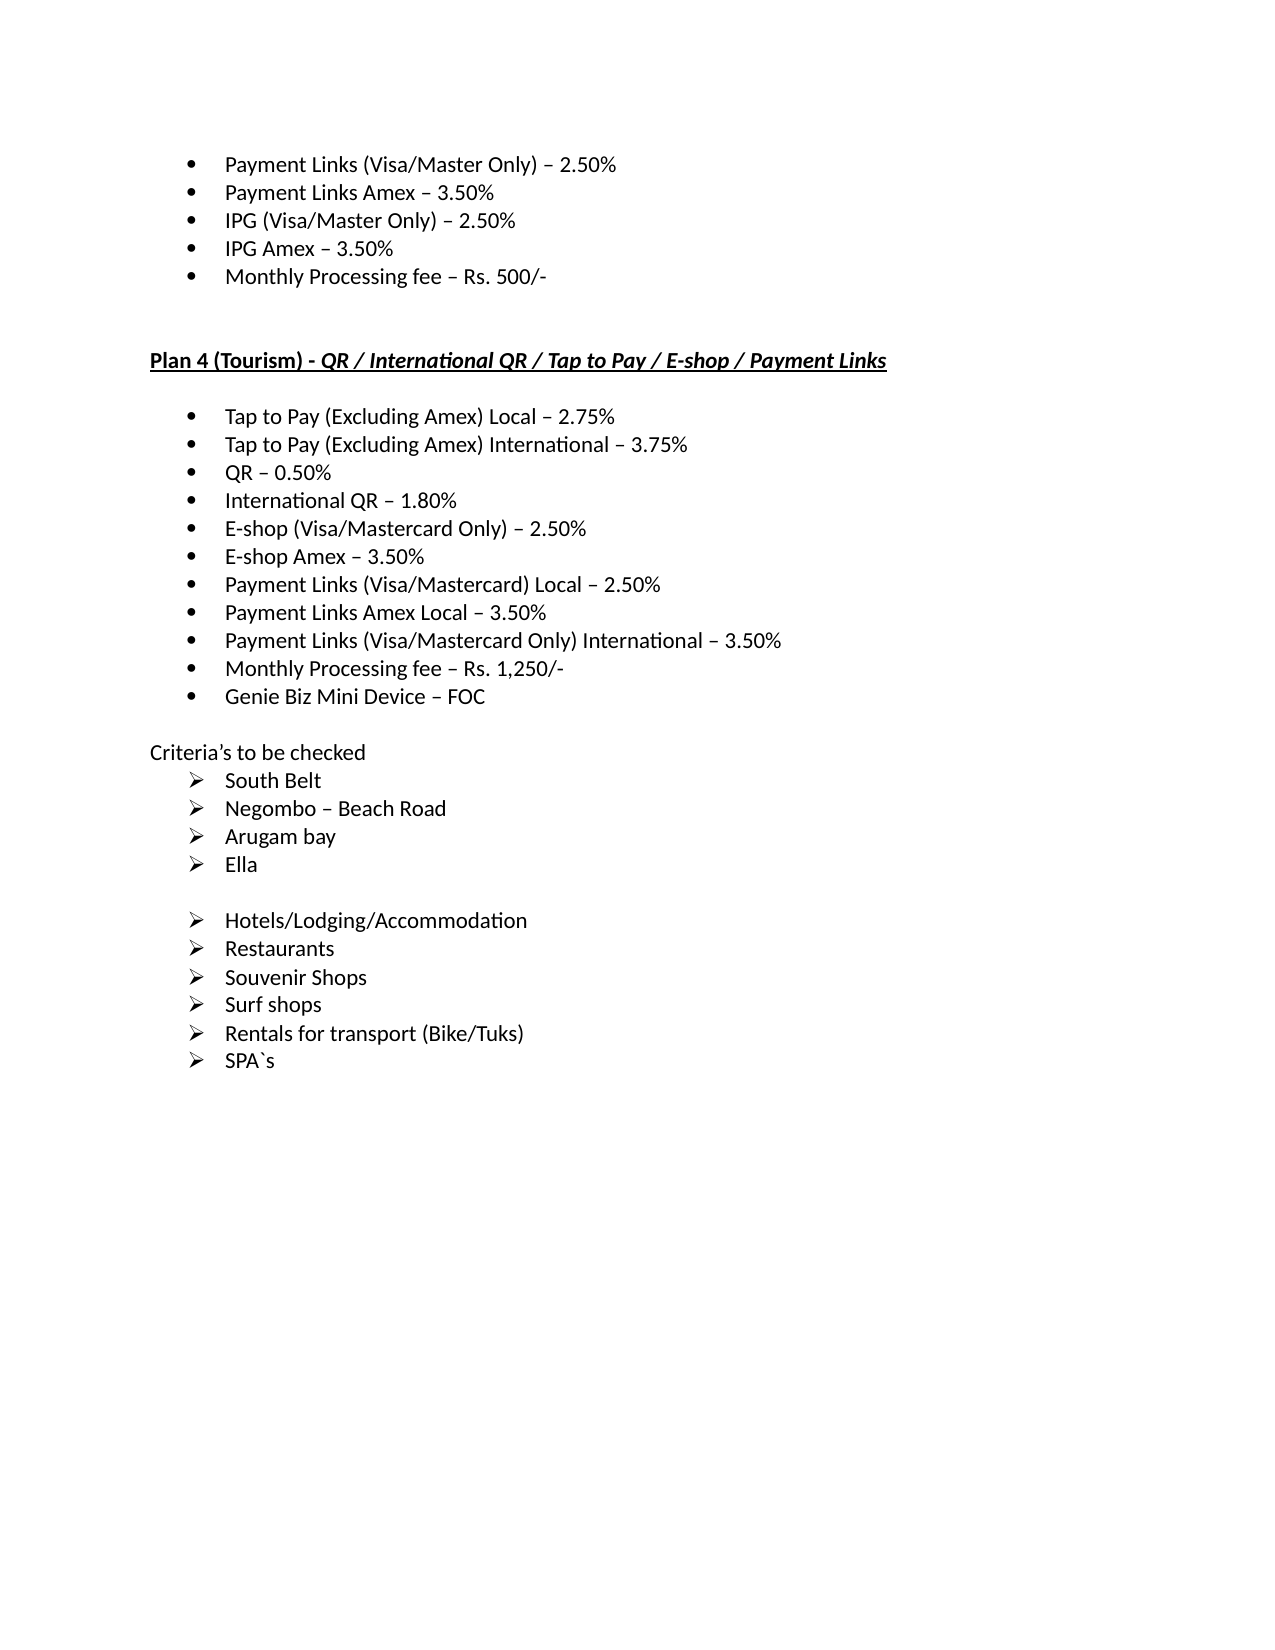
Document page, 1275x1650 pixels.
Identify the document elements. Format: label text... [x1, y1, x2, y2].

list Tap to Pay (Excluding Amex) Local – 2.75% [187, 402, 1125, 430]
list Payment Links Amex Local – 3.50% [187, 598, 1125, 626]
list Payment Links Amex – 3.50% [187, 178, 1125, 206]
list Restaurants [187, 934, 1125, 963]
list Rentals for transport (Bike/Tuks) [187, 1019, 1125, 1047]
list Payment Links (Visa/Master Only) – 2.50% [187, 150, 1125, 178]
text Plan 4 (Tourism) - QR / International QR / Tap to Pay / E-shop / Payment Links [150, 346, 1125, 374]
list E-shop (Visa/Mastercard Only) – 2.50% [187, 514, 1125, 542]
list Ella [187, 851, 1125, 878]
list International QR – 1.80% [187, 486, 1125, 514]
list South Belt [187, 766, 1125, 794]
list Souvenir Shops [187, 963, 1125, 991]
list SPA`s [187, 1047, 1125, 1075]
list IPG Amex – 3.50% [187, 234, 1125, 262]
list Hotels/Lodging/Accommodation [187, 907, 1125, 934]
list Payment Links (Visa/Mastercard Only) International – 3.50% [187, 626, 1125, 654]
list IPG (Visa/Master Only) – 2.50% [187, 206, 1125, 234]
list Negombo – Beach Road [187, 794, 1125, 822]
list Tap to Pay (Excluding Amex) International – 3.75% [187, 430, 1125, 458]
list Surf shops [187, 991, 1125, 1019]
text Criteria’s to be checked [150, 738, 1125, 766]
list E-shop Amex – 3.50% [187, 542, 1125, 570]
list Monthly Processing fee – Rs. 1,250/- [187, 654, 1125, 682]
list Arugam bay [187, 822, 1125, 851]
list QR – 0.50% [187, 458, 1125, 486]
list Monthly Processing fee – Rs. 500/- [187, 262, 1125, 290]
list Genie Biz Mini Device – FOC [187, 682, 1125, 710]
list Payment Links (Visa/Mastercard) Local – 2.50% [187, 570, 1125, 598]
